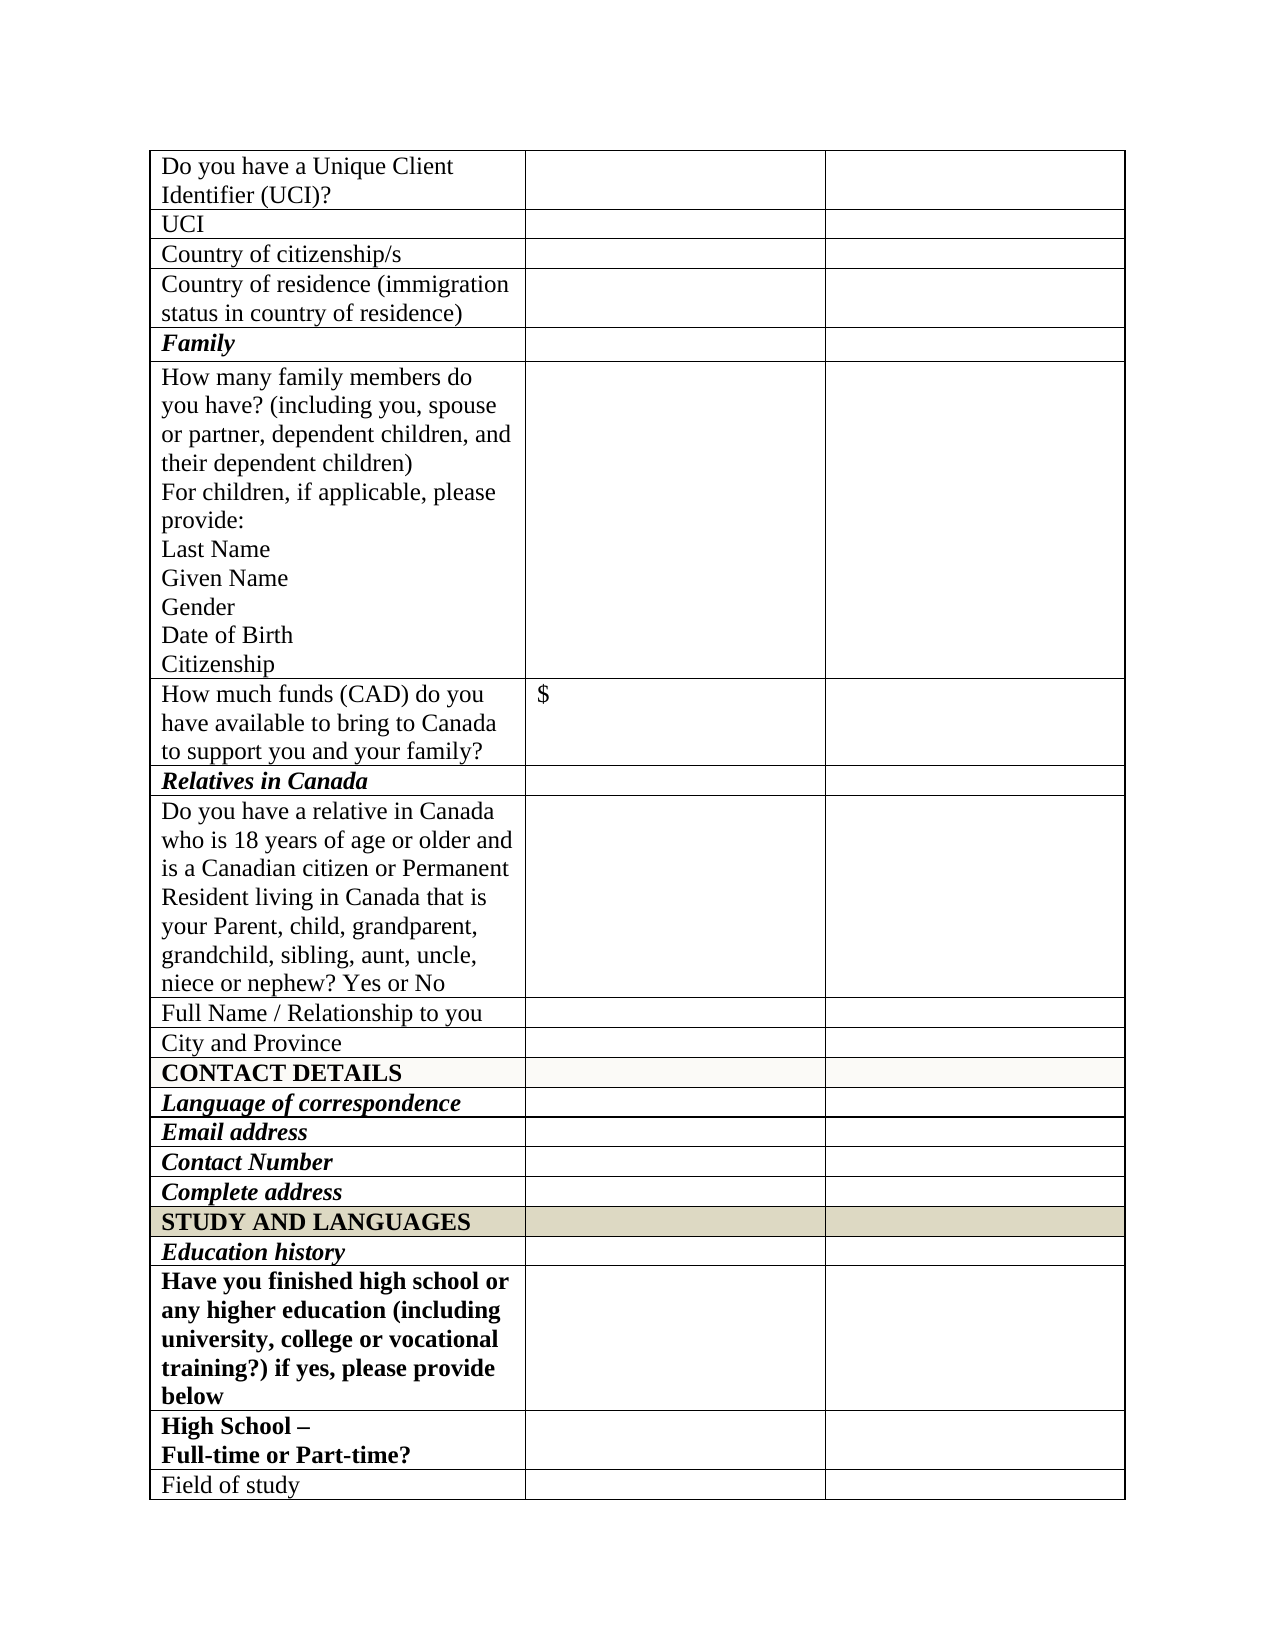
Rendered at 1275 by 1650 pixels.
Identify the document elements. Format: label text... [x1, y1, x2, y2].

table_cell Relatives in Canada [151, 766, 525, 795]
table_cell Full Name / Relationship to you [151, 998, 525, 1027]
table_cell [826, 1028, 1124, 1057]
table_cell [526, 1058, 825, 1087]
table_cell [526, 239, 825, 268]
table_cell [526, 766, 825, 795]
table_cell [526, 1411, 825, 1469]
table_cell [826, 1177, 1124, 1206]
table_cell [526, 1177, 825, 1206]
table_cell [526, 328, 825, 361]
table_cell [526, 1207, 825, 1236]
table_cell [526, 1118, 825, 1146]
table_cell Language of correspondence [151, 1088, 525, 1116]
table_cell [826, 151, 1124, 208]
table_cell [526, 1028, 825, 1057]
table_cell [526, 151, 825, 208]
table_cell Field of study [151, 1470, 525, 1498]
table_cell [826, 998, 1124, 1027]
table_cell [826, 1207, 1124, 1236]
table_cell Do you have a Unique Client Identifier (UCI)? [151, 151, 525, 208]
table_cell [526, 362, 825, 678]
table_cell [526, 1266, 825, 1410]
table_cell [826, 239, 1124, 268]
table_cell [826, 1147, 1124, 1176]
table_cell [826, 1266, 1124, 1410]
table_cell [826, 269, 1124, 327]
table_cell [826, 328, 1124, 361]
table_cell [826, 362, 1124, 678]
table_cell [826, 1058, 1124, 1087]
table_cell City and Province [151, 1028, 525, 1057]
table_cell [526, 1088, 825, 1116]
table_cell Education history [151, 1237, 525, 1265]
table_cell [526, 796, 825, 997]
table_cell [826, 1088, 1124, 1116]
table_cell [526, 1470, 825, 1498]
table_cell [826, 1118, 1124, 1146]
table_cell High School – Full-time or Part-time? [151, 1411, 525, 1469]
table_cell Complete address [151, 1177, 525, 1206]
table_cell [526, 1147, 825, 1176]
table_cell UCI [151, 210, 525, 238]
table_cell Have you finished high school or any higher education (including university, college or vocational training?) if yes, please provide below [151, 1266, 525, 1410]
table_cell [826, 1237, 1124, 1265]
table_cell $ [526, 679, 825, 765]
table_cell How many family members do you have? (including you, spouse or partner, dependent children, and their dependent children) For children, if applicable, please provide: Last Name Given Name Gender Date of Birth Citizenship [151, 362, 525, 678]
table_cell [826, 1470, 1124, 1498]
table_cell CONTACT DETAILS [151, 1058, 525, 1087]
table_cell Family [151, 328, 525, 361]
table_cell How much funds (CAD) do you have available to bring to Canada to support you and your family? [151, 679, 525, 765]
table_cell [826, 796, 1124, 997]
table_cell [526, 1237, 825, 1265]
table_cell Country of citizenship/s [151, 239, 525, 268]
table_cell [526, 210, 825, 238]
table_cell [826, 679, 1124, 765]
table_cell [826, 210, 1124, 238]
table_cell [526, 269, 825, 327]
table_cell [526, 998, 825, 1027]
table_cell [826, 1411, 1124, 1469]
table_cell [826, 766, 1124, 795]
table_cell Do you have a relative in Canada who is 18 years of age or older and is a Canadian citizen or Permanent Resident living in Canada that is your Parent, child, grandparent, grandchild, sibling, aunt, uncle, niece or nephew? Yes or No [151, 796, 525, 997]
table_cell STUDY AND LANGUAGES [151, 1207, 525, 1236]
table_cell Email address [151, 1118, 525, 1146]
table_cell Contact Number [151, 1147, 525, 1176]
table_cell Country of residence (immigration status in country of residence) [151, 269, 525, 327]
